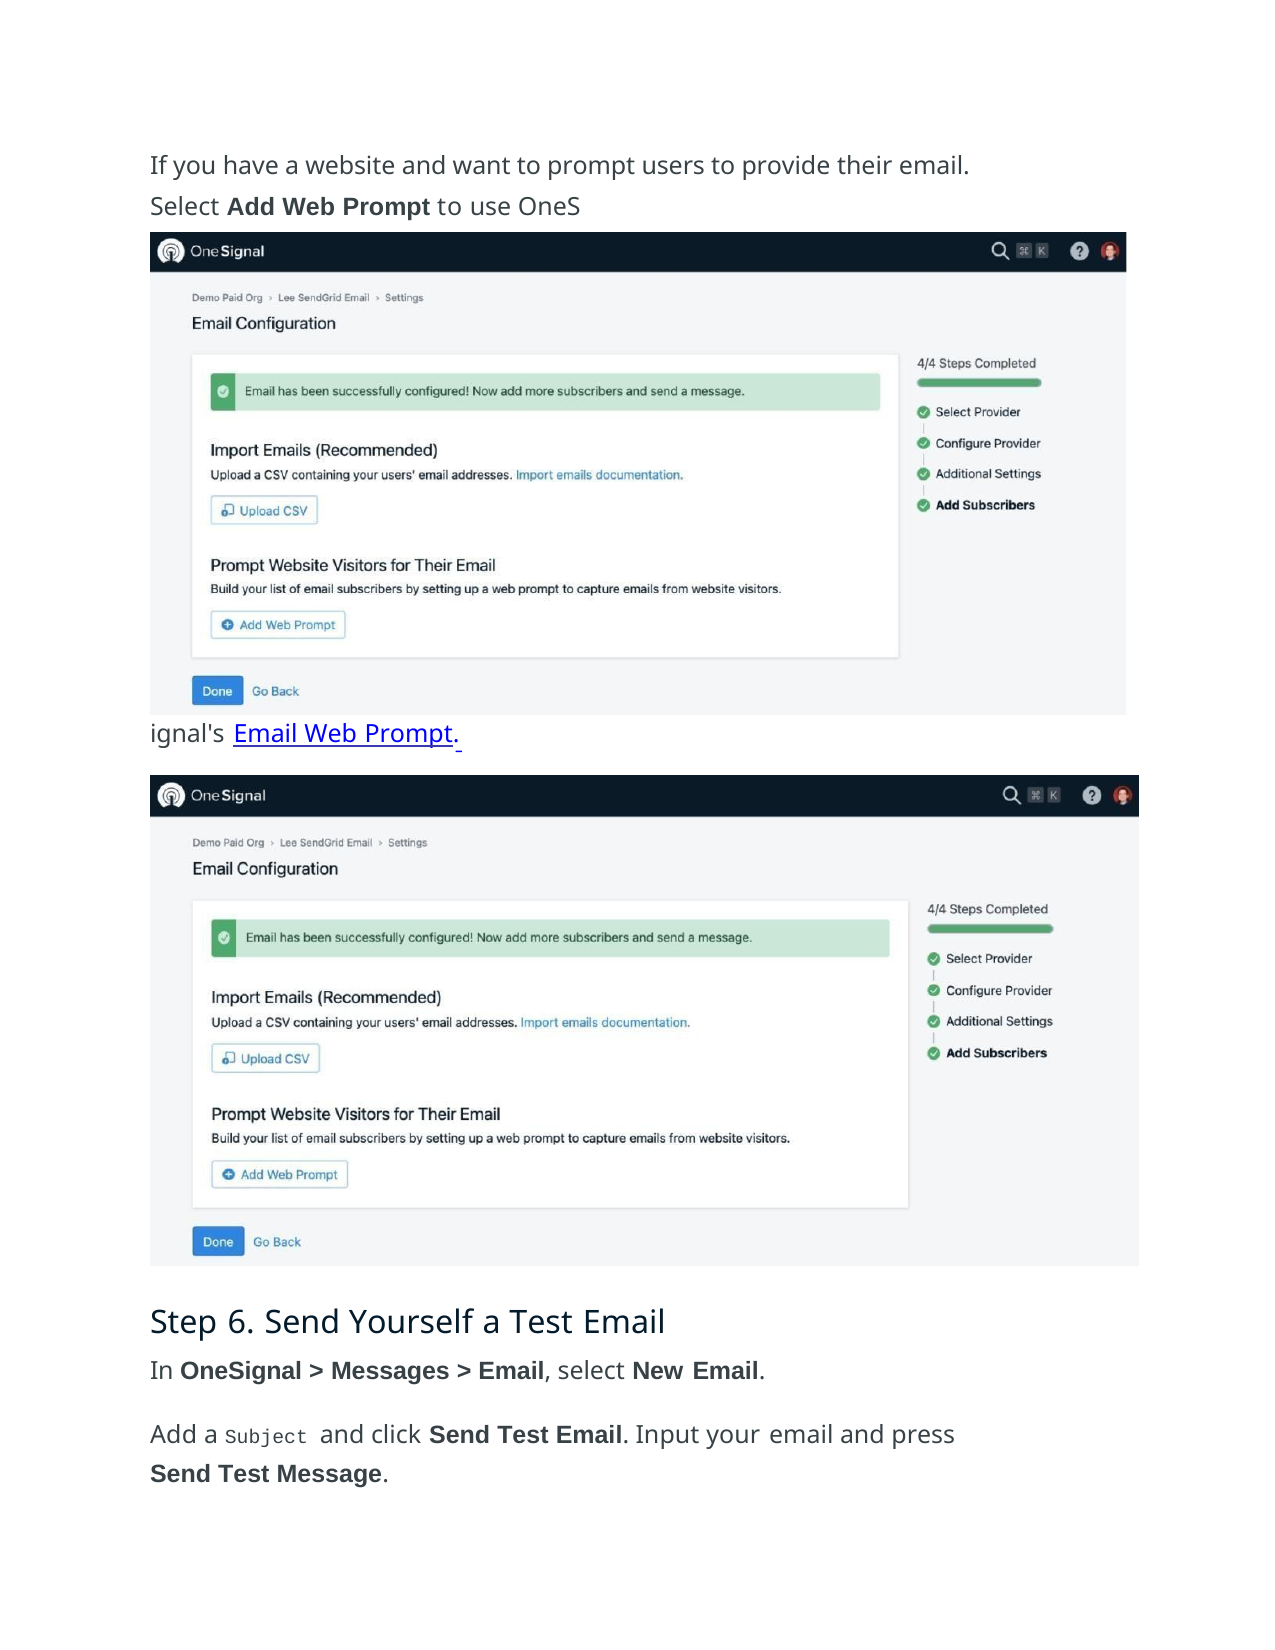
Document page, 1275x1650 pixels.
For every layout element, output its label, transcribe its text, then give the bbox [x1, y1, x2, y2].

picture [150, 775, 1139, 1266]
text Add a Subject and click Send Test Email. Input your email and press Send Test Message. [150, 1417, 1001, 1490]
text ignal's Email Web Prompt. [150, 716, 1262, 750]
text If you have a website and want to prompt users to provide their email. Select Add Web Prompt to use OneS [150, 148, 978, 223]
subtitle Step 6. Send Yourself a Test Email [150, 1299, 1262, 1343]
picture [150, 232, 1127, 715]
text In OneSignal > Messages > Email, select New Email. [150, 1353, 1262, 1387]
